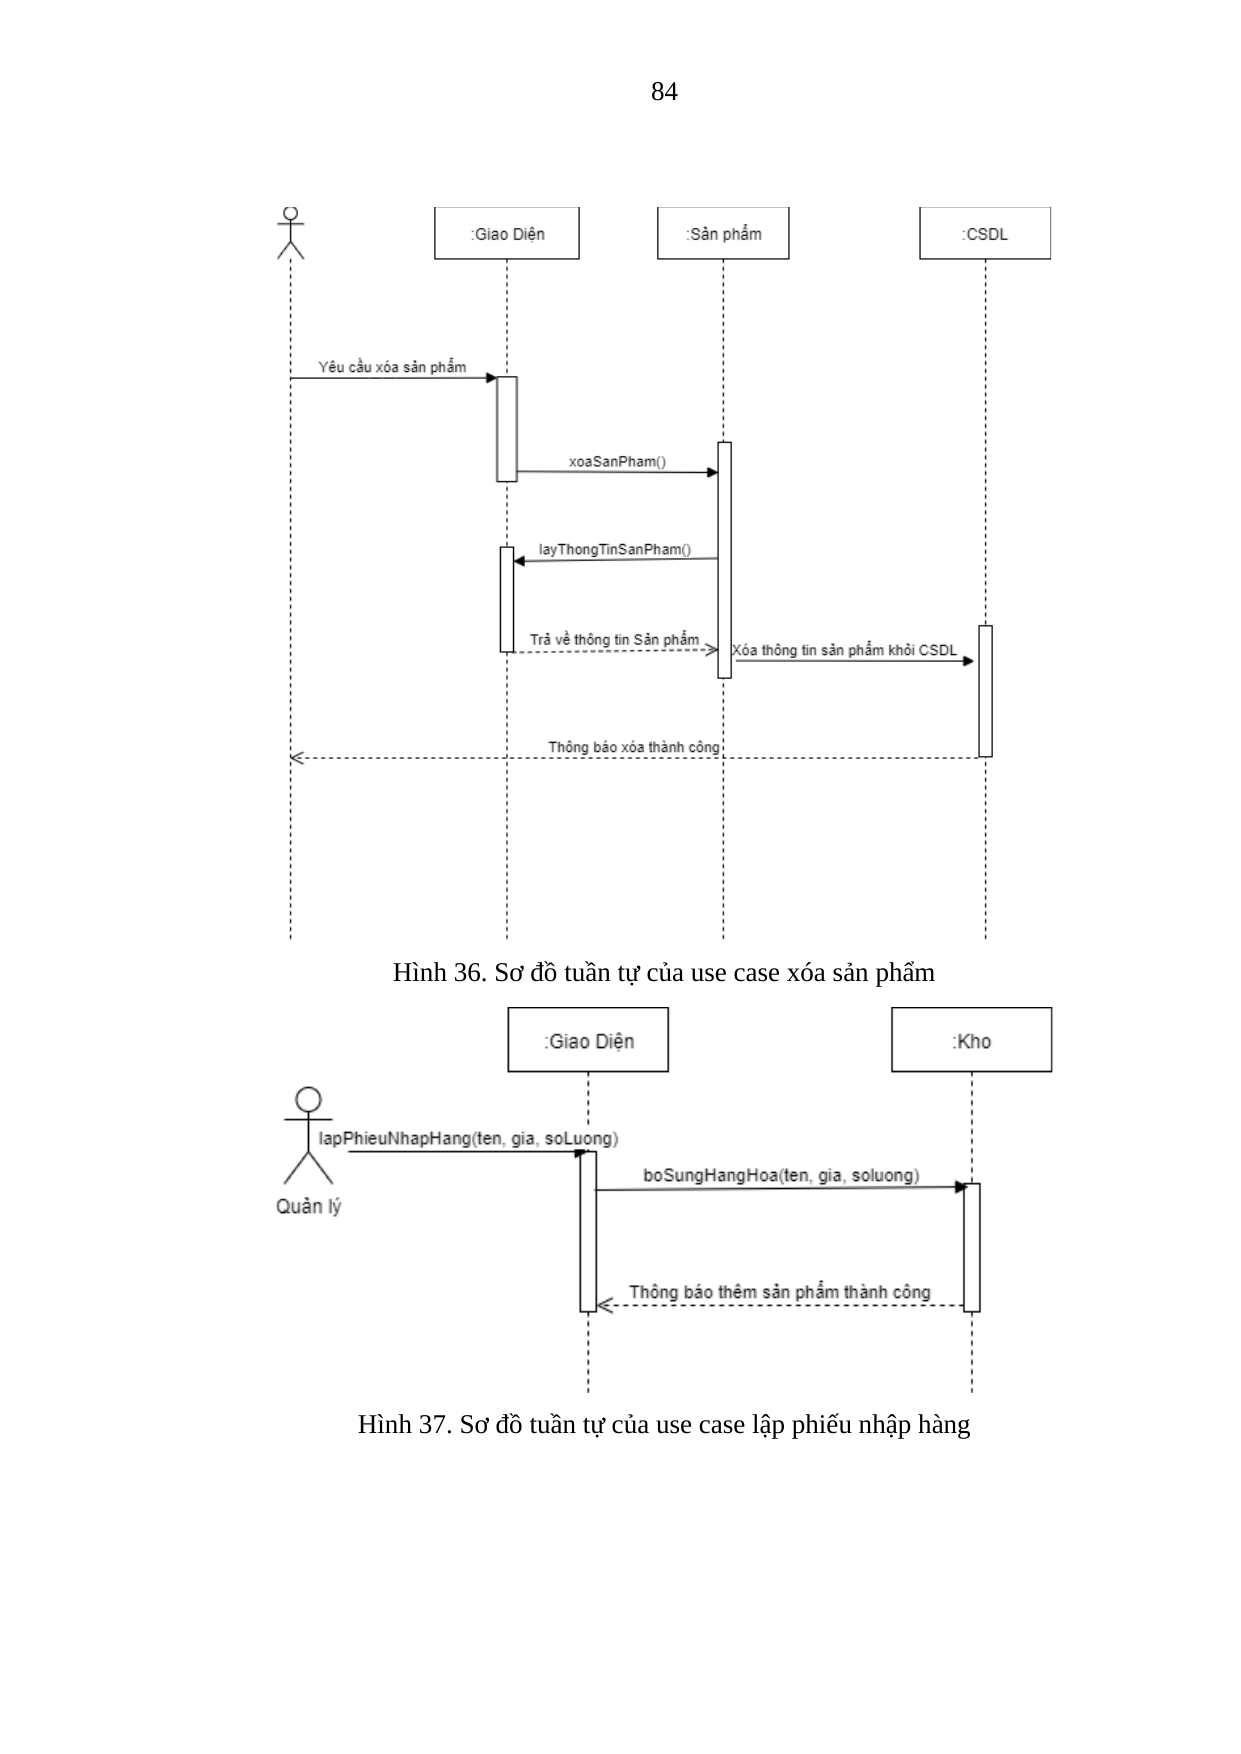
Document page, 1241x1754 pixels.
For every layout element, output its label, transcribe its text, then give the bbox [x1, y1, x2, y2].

picture [276, 1007, 1053, 1393]
picture [277, 207, 1052, 941]
